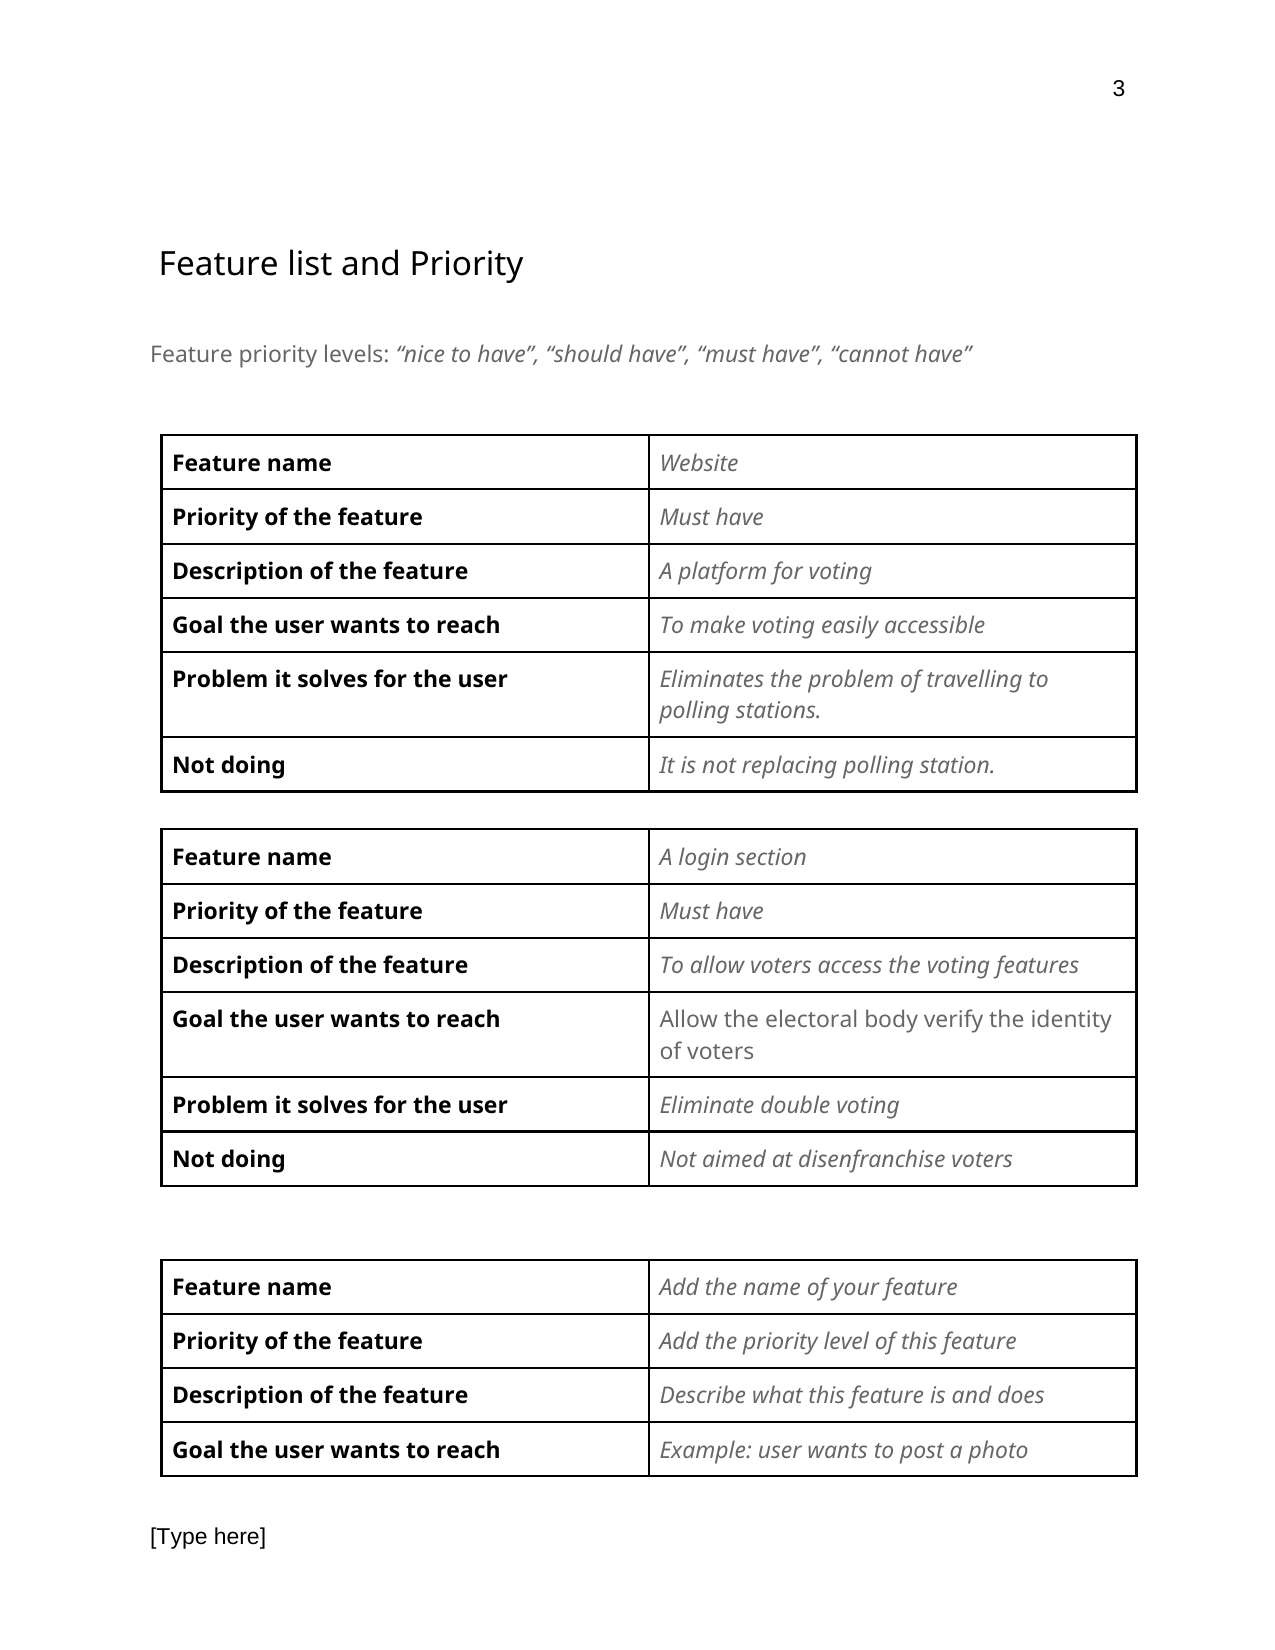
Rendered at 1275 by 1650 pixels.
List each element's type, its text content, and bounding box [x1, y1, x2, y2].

table_cell Not doing [163, 1133, 648, 1184]
table_header A login section [650, 830, 1135, 882]
table_header Feature name [163, 1261, 648, 1313]
table_cell A platform for voting [650, 545, 1135, 597]
table_cell Goal the user wants to reach [163, 599, 648, 651]
table_cell Not doing [163, 738, 648, 790]
table_cell It is not replacing polling station. [650, 738, 1135, 790]
table_cell Description of the feature [163, 939, 648, 991]
table_cell Not aimed at disenfranchise voters [650, 1133, 1135, 1184]
table_cell To allow voters access the voting features [650, 939, 1135, 991]
table_cell Goal the user wants to reach [163, 993, 648, 1076]
text Feature priority levels: “nice to have”, “should have”, “must have”, “cannot have” [150, 338, 1125, 369]
table_header Feature name [163, 830, 648, 882]
table_header Feature name [163, 436, 648, 488]
table_cell Problem it solves for the user [163, 653, 648, 736]
table_cell Description of the feature [163, 1369, 648, 1421]
table_cell To make voting easily accessible [650, 599, 1135, 651]
table_cell Allow the electoral body verify the identity of voters [650, 993, 1135, 1076]
table_cell Priority of the feature [163, 885, 648, 937]
table_cell Must have [650, 490, 1135, 542]
table_cell Description of the feature [163, 545, 648, 597]
table_cell Priority of the feature [163, 490, 648, 542]
table_cell Eliminate double voting [650, 1078, 1135, 1130]
table_cell Must have [650, 885, 1135, 937]
subtitle Feature list and Priority [150, 240, 1125, 285]
table_cell Describe what this feature is and does [650, 1369, 1135, 1421]
table_cell Add the priority level of this feature [650, 1315, 1135, 1367]
table_cell Priority of the feature [163, 1315, 648, 1367]
table_cell Eliminates the problem of travelling to polling stations. [650, 653, 1135, 736]
table_cell Problem it solves for the user [163, 1078, 648, 1130]
table_cell Example: user wants to post a photo [650, 1423, 1135, 1475]
table_header Website [650, 436, 1135, 488]
table_cell Goal the user wants to reach [163, 1423, 648, 1475]
table_header Add the name of your feature [650, 1261, 1135, 1313]
